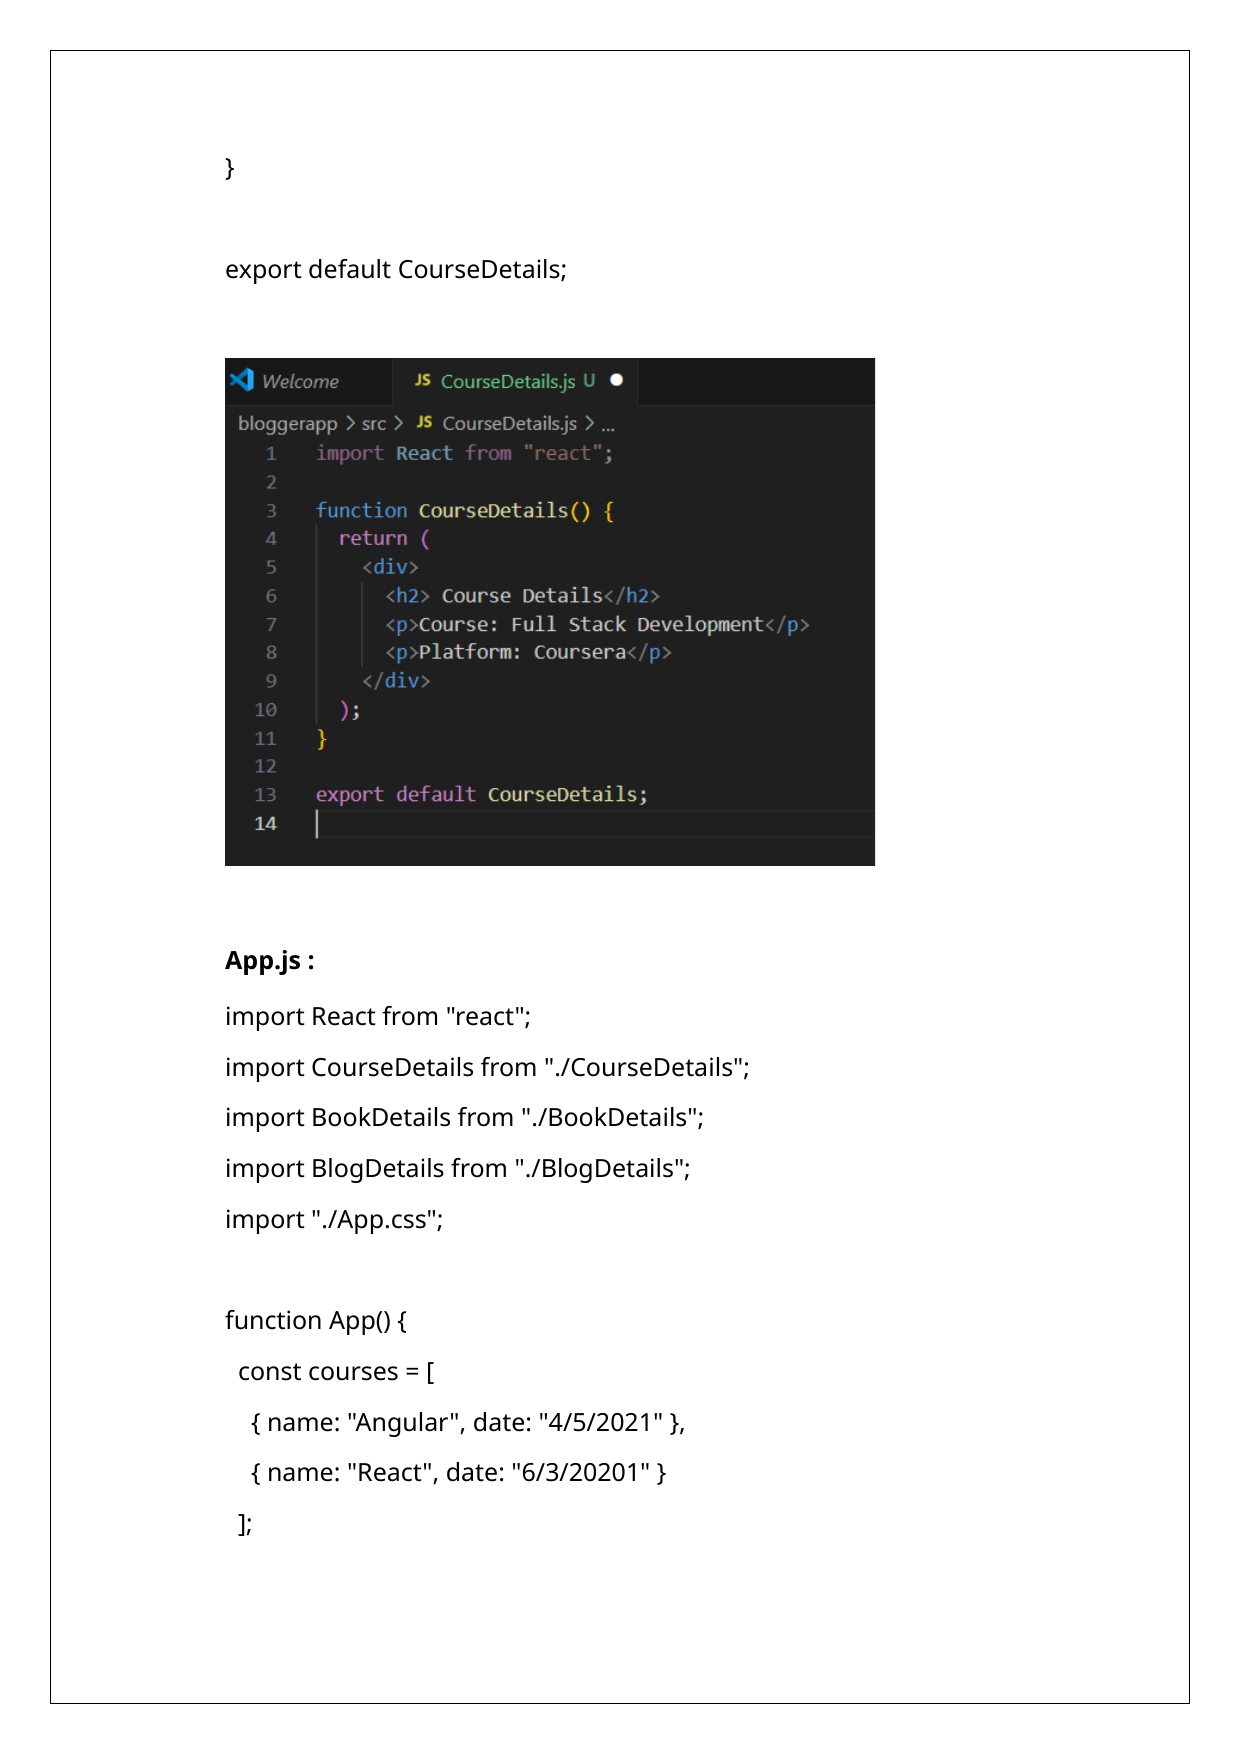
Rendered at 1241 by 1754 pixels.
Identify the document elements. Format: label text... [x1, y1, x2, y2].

picture [225, 358, 876, 866]
text { name: "React", date: "6/3/20201" } [225, 1455, 1090, 1489]
text import React from "react"; [225, 998, 1090, 1033]
text ]; [225, 1506, 1090, 1540]
text import BlogDetails from "./BlogDetails"; [225, 1151, 1090, 1185]
text const courses = [ [225, 1354, 1090, 1388]
text App.js : [225, 943, 1090, 977]
text import "./App.css"; [225, 1201, 1090, 1236]
text } [225, 150, 1090, 184]
text export default CourseDetails; [225, 251, 1090, 286]
text import CourseDetails from "./CourseDetails"; [225, 1049, 1090, 1083]
text { name: "Angular", date: "4/5/2021" }, [225, 1404, 1090, 1438]
text import BookDetails from "./BookDetails"; [225, 1100, 1090, 1134]
text function App() { [225, 1303, 1090, 1337]
